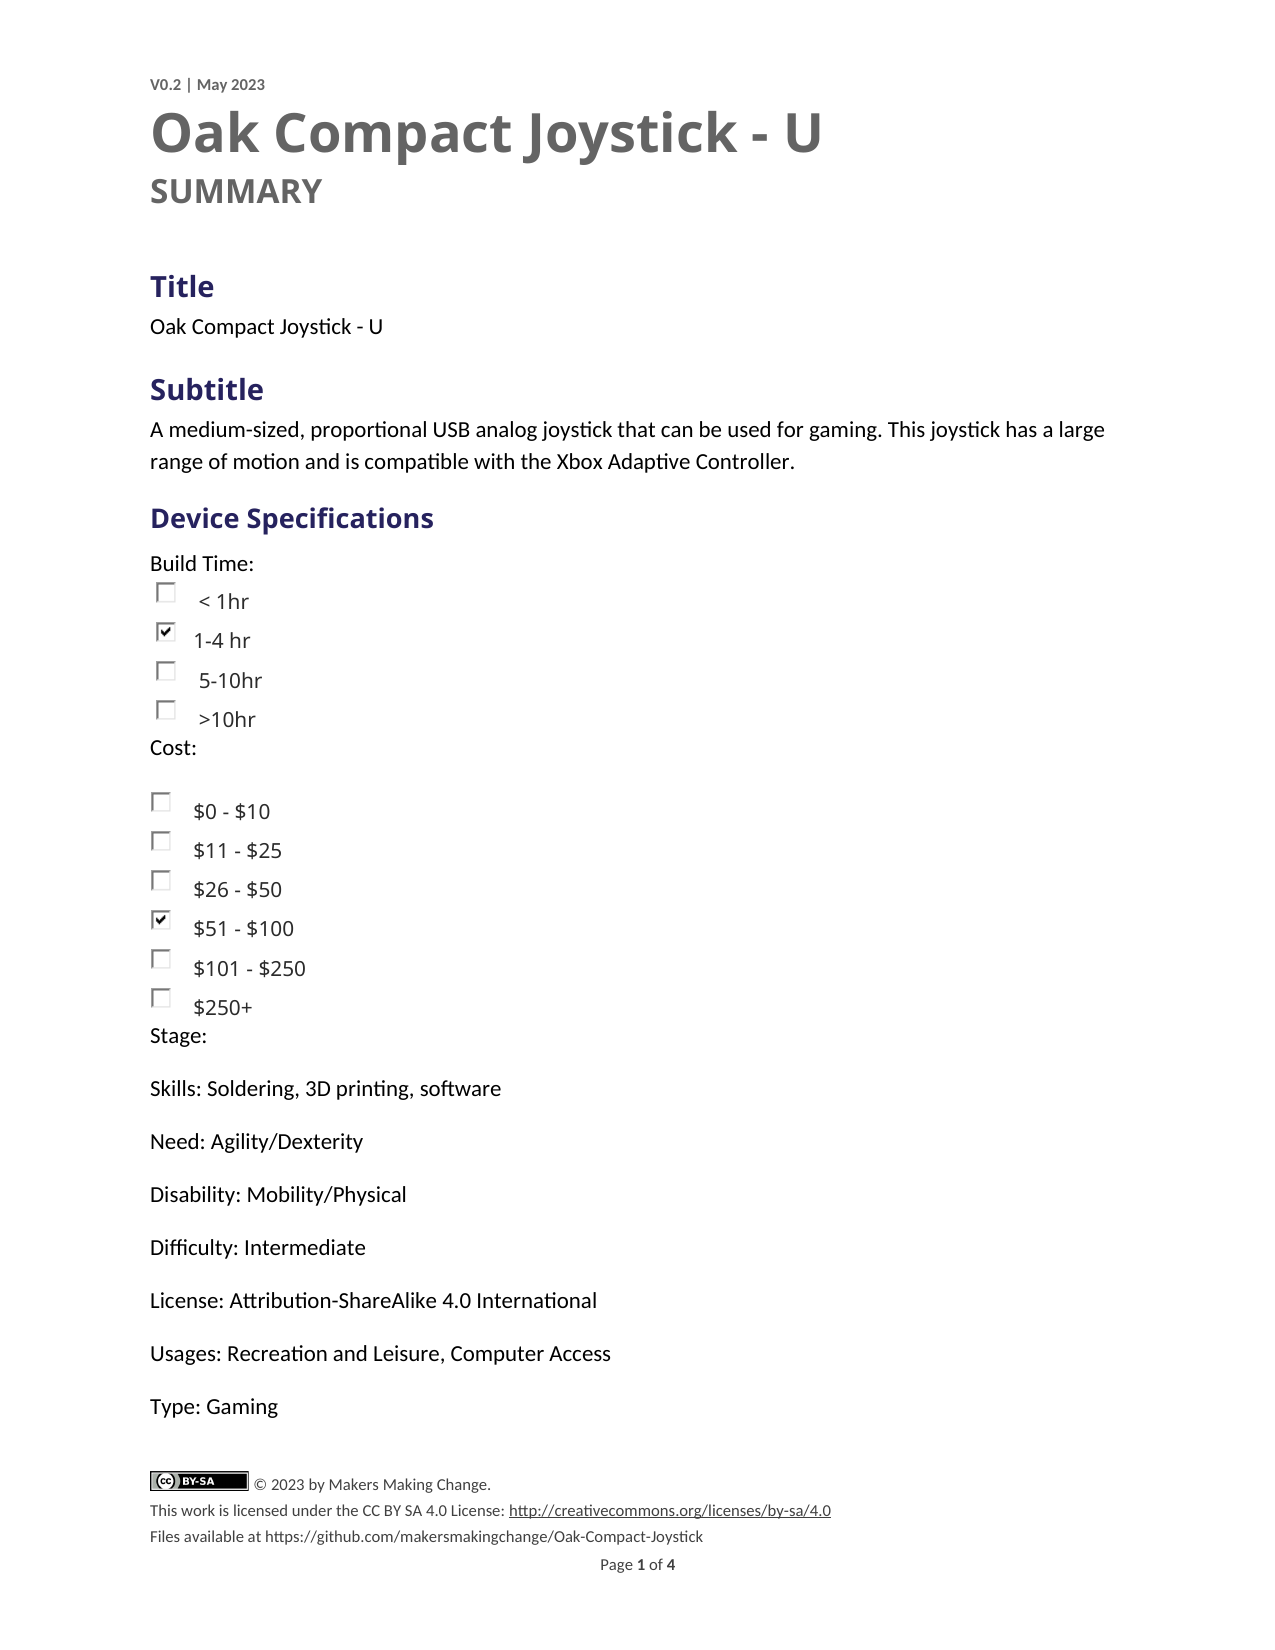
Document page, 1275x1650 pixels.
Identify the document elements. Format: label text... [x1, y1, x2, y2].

text Title [150, 266, 1125, 306]
text Need: Agility/Dexterity [150, 1127, 1125, 1155]
text $0 - $10 [150, 786, 1125, 826]
text $250+ [150, 982, 1125, 1021]
text Build Time: [150, 542, 1125, 577]
text < 1hr [150, 577, 1125, 616]
text Usages: Recreation and Leisure, Computer Access [150, 1339, 1125, 1367]
text A medium-sized, proportional USB analog joystick that can be used for gaming. This joystick has a large range of motion and is compatible with the Xbox Adaptive Controller. [150, 415, 1125, 475]
text License: Attribution-ShareAlike 4.0 International [150, 1286, 1125, 1314]
text >10hr [150, 694, 1125, 733]
text Difficulty: Intermediate [150, 1233, 1125, 1261]
text Type: Gaming [150, 1392, 1125, 1421]
text Oak Compact Joystick - U [150, 312, 1125, 340]
text Stage: [150, 1021, 1125, 1049]
text Skills: Soldering, 3D printing, software [150, 1074, 1125, 1102]
picture [150, 1471, 249, 1491]
text $51 - $100 [150, 904, 1125, 943]
text Disability: Mobility/Physical [150, 1180, 1125, 1208]
text 1-4 hr [150, 616, 1125, 655]
text $11 - $25 [150, 826, 1125, 865]
text $101 - $250 [150, 943, 1125, 982]
text $26 - $50 [150, 865, 1125, 904]
text Cost: [150, 733, 1125, 761]
text 5-10hr [150, 655, 1125, 694]
text Subtitle [150, 369, 1125, 409]
subtitle Device Specifications [150, 500, 1125, 537]
